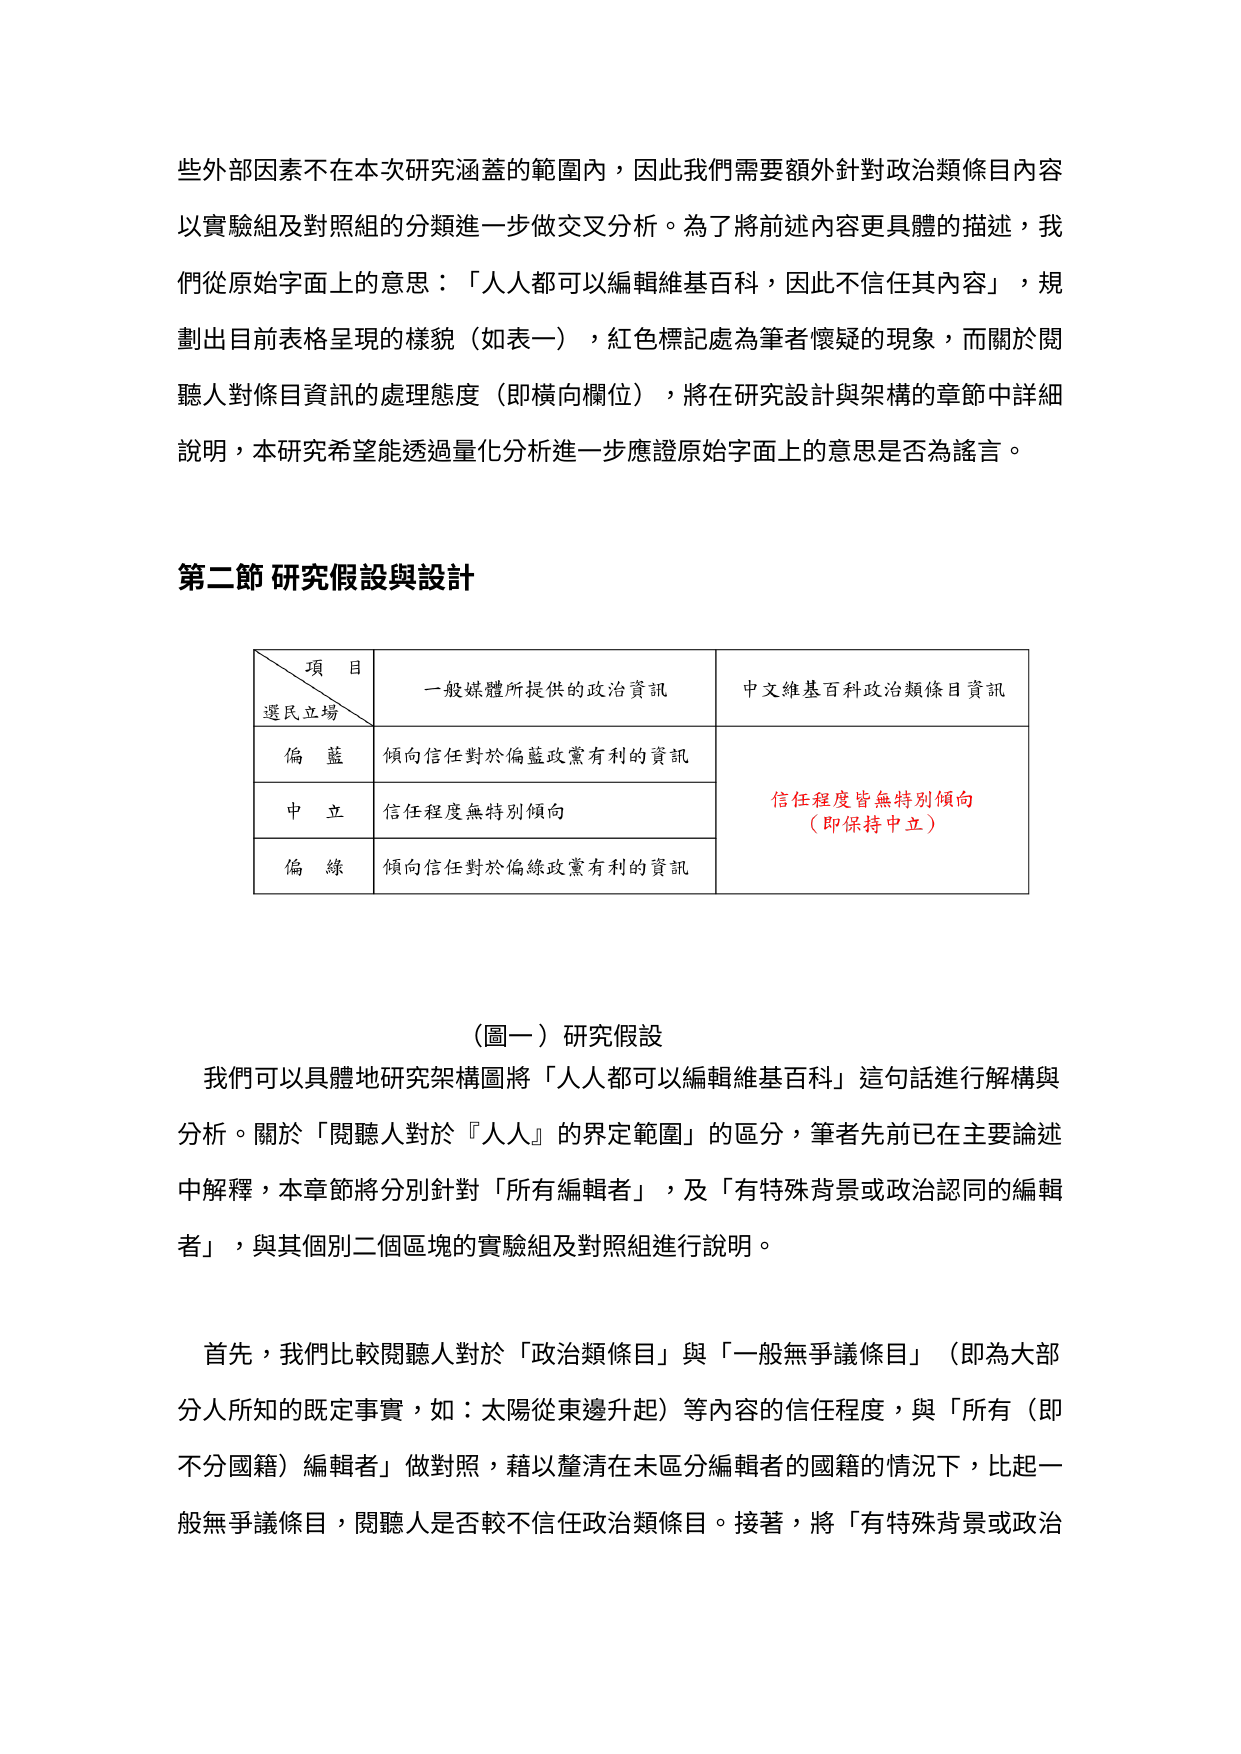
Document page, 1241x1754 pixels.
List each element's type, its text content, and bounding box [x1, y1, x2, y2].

text 我們可以具體地研究架構圖將「人人都可以編輯維基百科」這句話進行解構與分析。關於「閱聽人對於『人人』的界定範圍」的區分，筆者先前已在主要論述中解釋，本章節將分別針對「所有編輯者」，及「有特殊背景或政治認同的編輯者」，與其個別二個區塊的實驗組及對照組進行說明。 [177, 1057, 1063, 1264]
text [177, 1334, 1063, 1540]
picture [253, 647, 1030, 895]
text 第二節 研究假設與設計 [177, 539, 1063, 614]
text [177, 150, 1063, 469]
